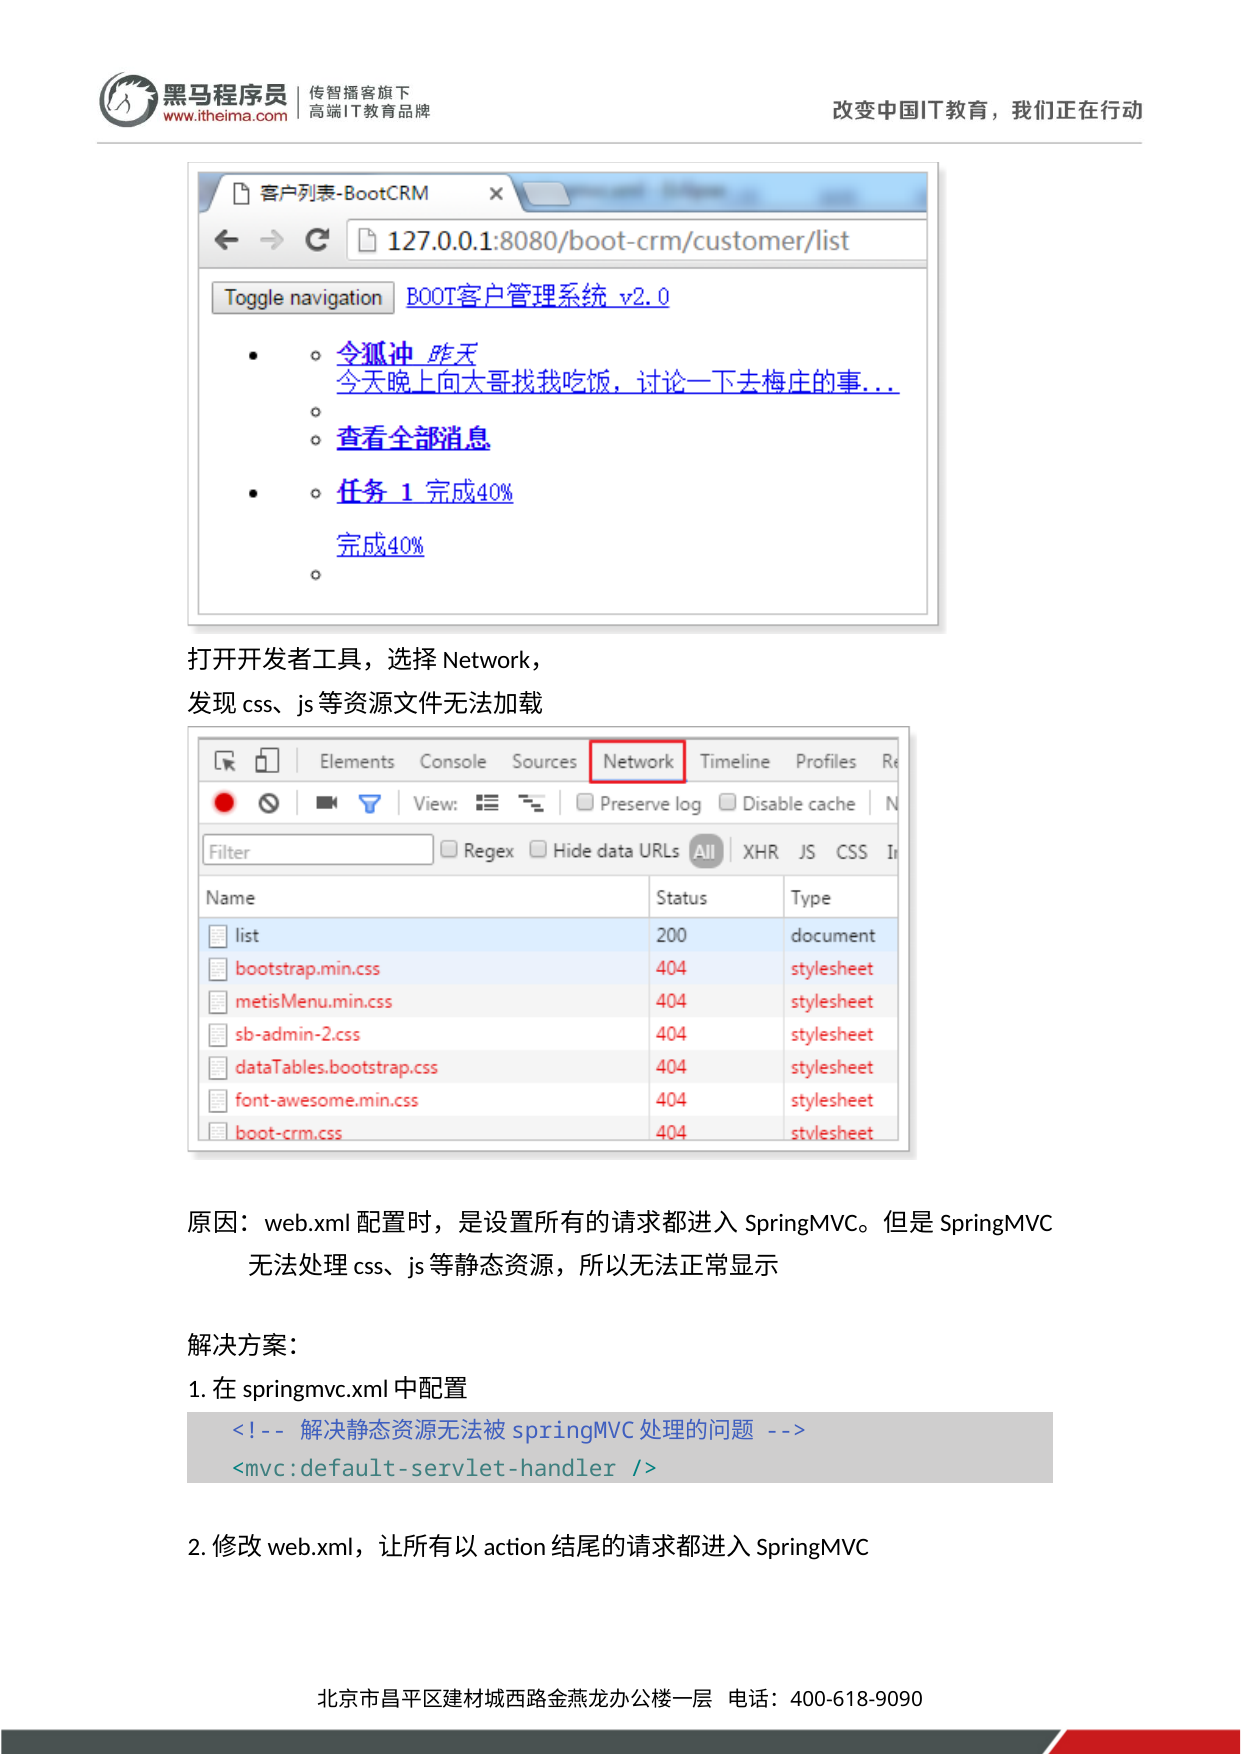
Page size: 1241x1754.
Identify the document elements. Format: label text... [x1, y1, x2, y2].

picture [0, 1, 1241, 151]
text 原因：web.xml配置时，是设置所有的请求都进入SpringMVC。但是SpringMVC 无法处理css、js等静态资源，所以无法正常显示 [187, 1202, 1053, 1282]
picture [187, 726, 918, 1160]
picture [187, 162, 947, 634]
list 修改web.xml，让所有以action结尾的请求都进入SpringMVC [187, 1526, 1053, 1563]
text 发现css、js等资源文件无法加载 [187, 683, 1053, 719]
picture [1, 1670, 1241, 1754]
text 打开开发者工具，选择Network， [187, 640, 1053, 676]
text <mvc:default-servlet-handler /> [187, 1452, 1053, 1483]
text <!-- 解决静态资源无法被springMVC处理的问题 --> [187, 1412, 1053, 1446]
list 在springmvc.xml中配置 [187, 1369, 1053, 1405]
text 解决方案： [187, 1325, 1053, 1362]
